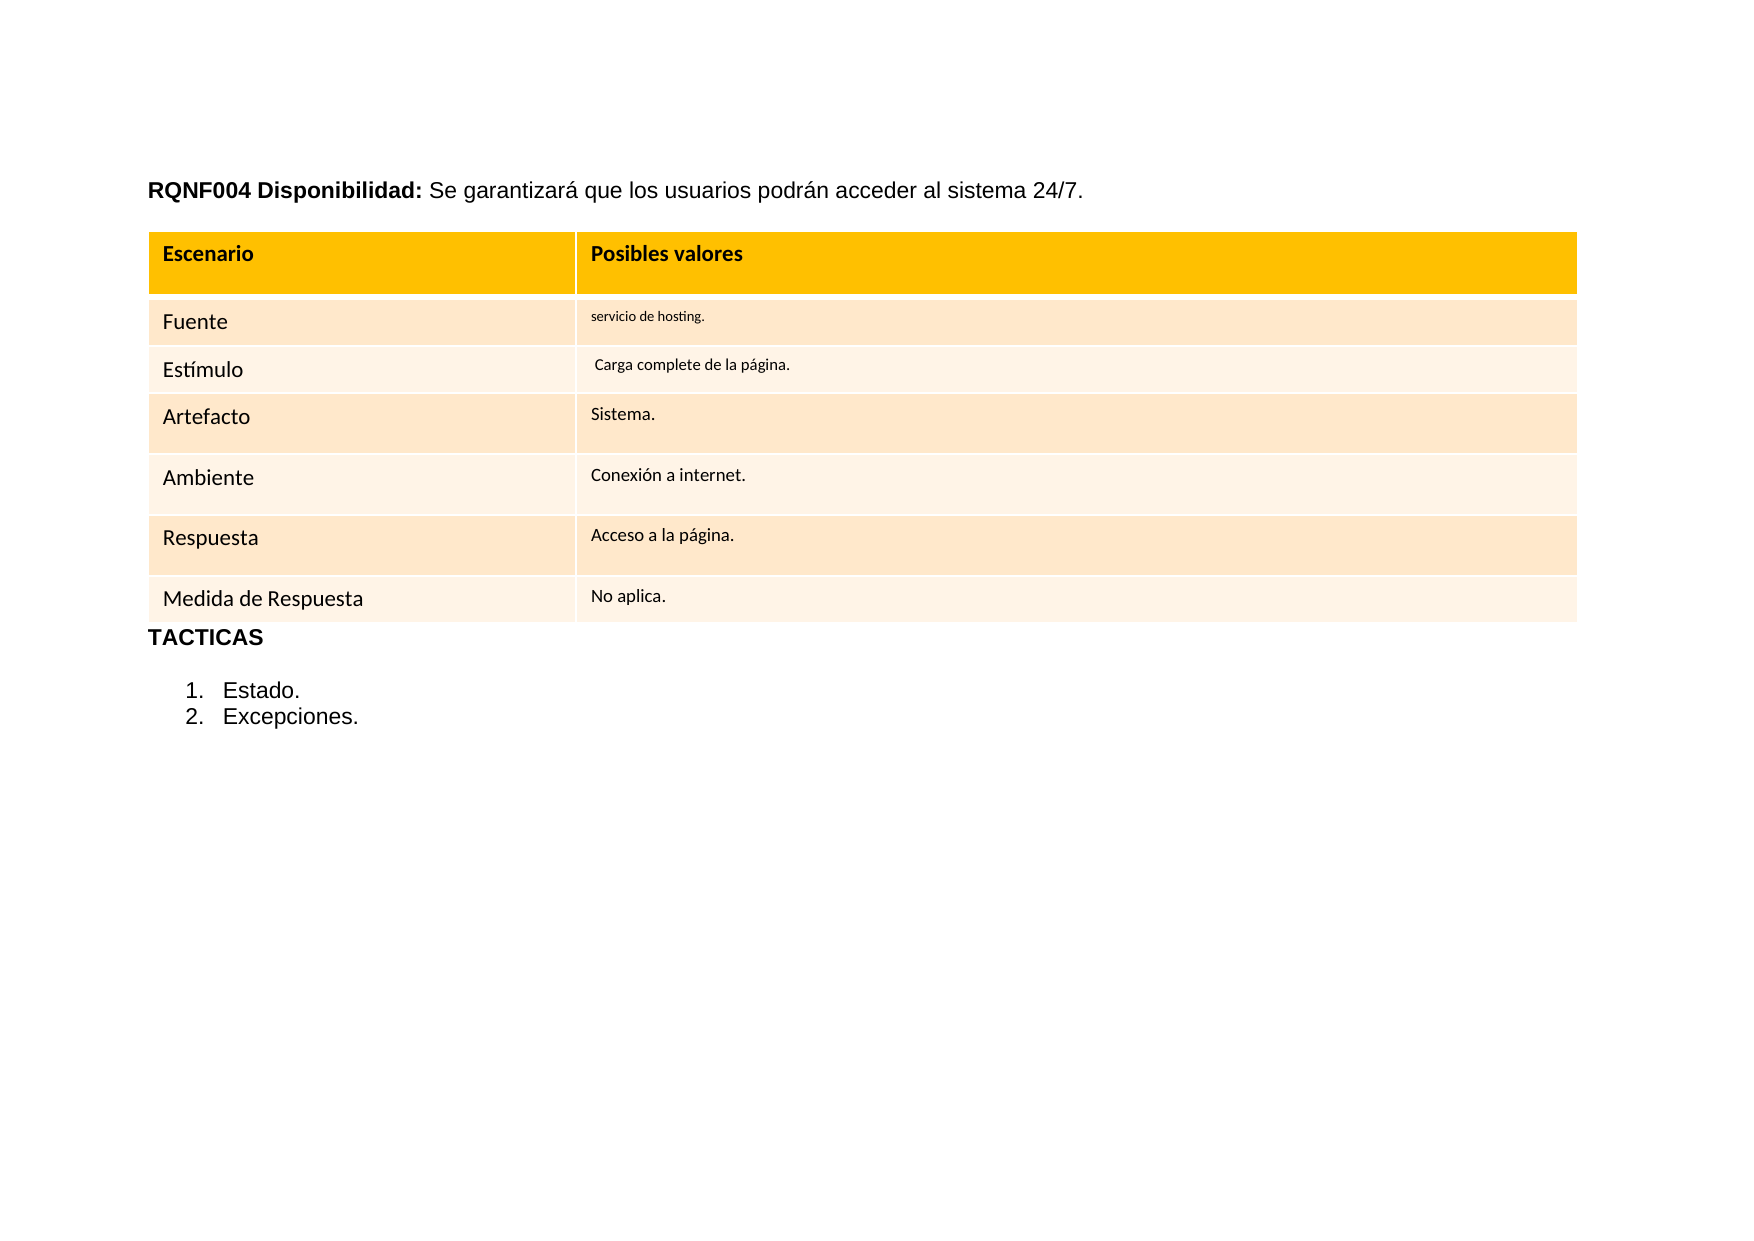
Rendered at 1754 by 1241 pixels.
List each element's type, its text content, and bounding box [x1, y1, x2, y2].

text TACTICAS [148, 624, 1606, 650]
table_header Escenario [149, 232, 575, 294]
table_cell Medida de Respuesta [149, 577, 575, 622]
table_cell Fuente [149, 300, 575, 345]
list Estado. [185, 677, 1606, 703]
table_header Posibles valores [577, 232, 1577, 294]
list Excepciones. [185, 703, 1606, 729]
text RQNF004 Disponibilidad: Se garantizará que los usuarios podrán acceder al sistema 24/7. [148, 177, 1606, 203]
table_cell Respuesta [149, 516, 575, 575]
table_cell Sistema. [577, 394, 1577, 453]
table_cell No aplica. [577, 577, 1577, 622]
table_cell Artefacto [149, 394, 575, 453]
table_cell Carga complete de la página. [577, 347, 1577, 392]
table_cell Conexión a internet. [577, 455, 1577, 514]
table_cell Estímulo [149, 347, 575, 392]
table_cell Ambiente [149, 455, 575, 514]
table_cell servicio de hosting. [577, 300, 1577, 345]
table_cell Acceso a la página. [577, 516, 1577, 575]
